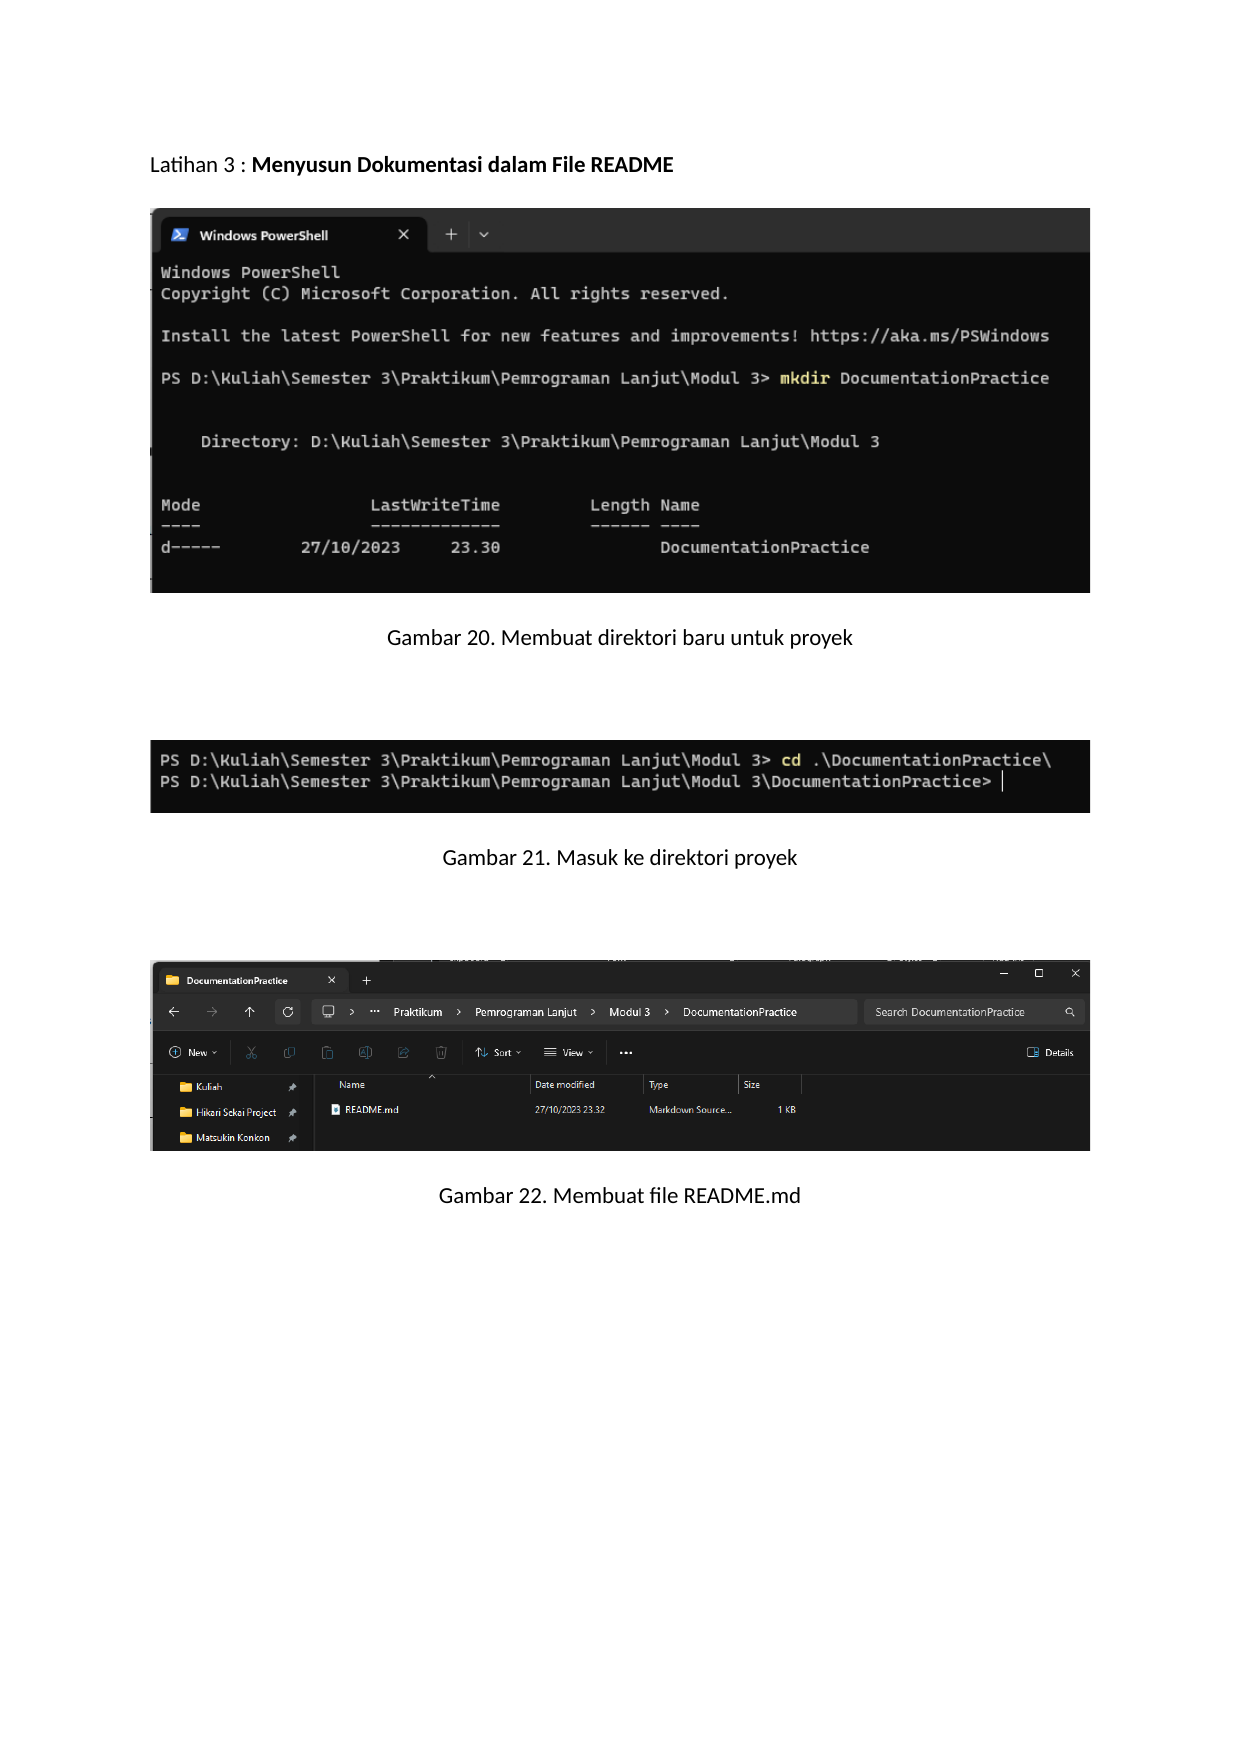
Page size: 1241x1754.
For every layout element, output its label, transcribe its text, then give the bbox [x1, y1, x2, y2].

picture [150, 208, 1091, 593]
text Latihan 3 : Menyusun Dokumentasi dalam File README [150, 150, 1090, 178]
text Gambar 20. Membuat direktori baru untuk proyek [150, 623, 1090, 651]
picture [150, 960, 1091, 1151]
text Gambar 21. Masuk ke direktori proyek [150, 843, 1090, 871]
text Gambar 22. Membuat file README.md [150, 1181, 1090, 1209]
picture [150, 740, 1091, 813]
